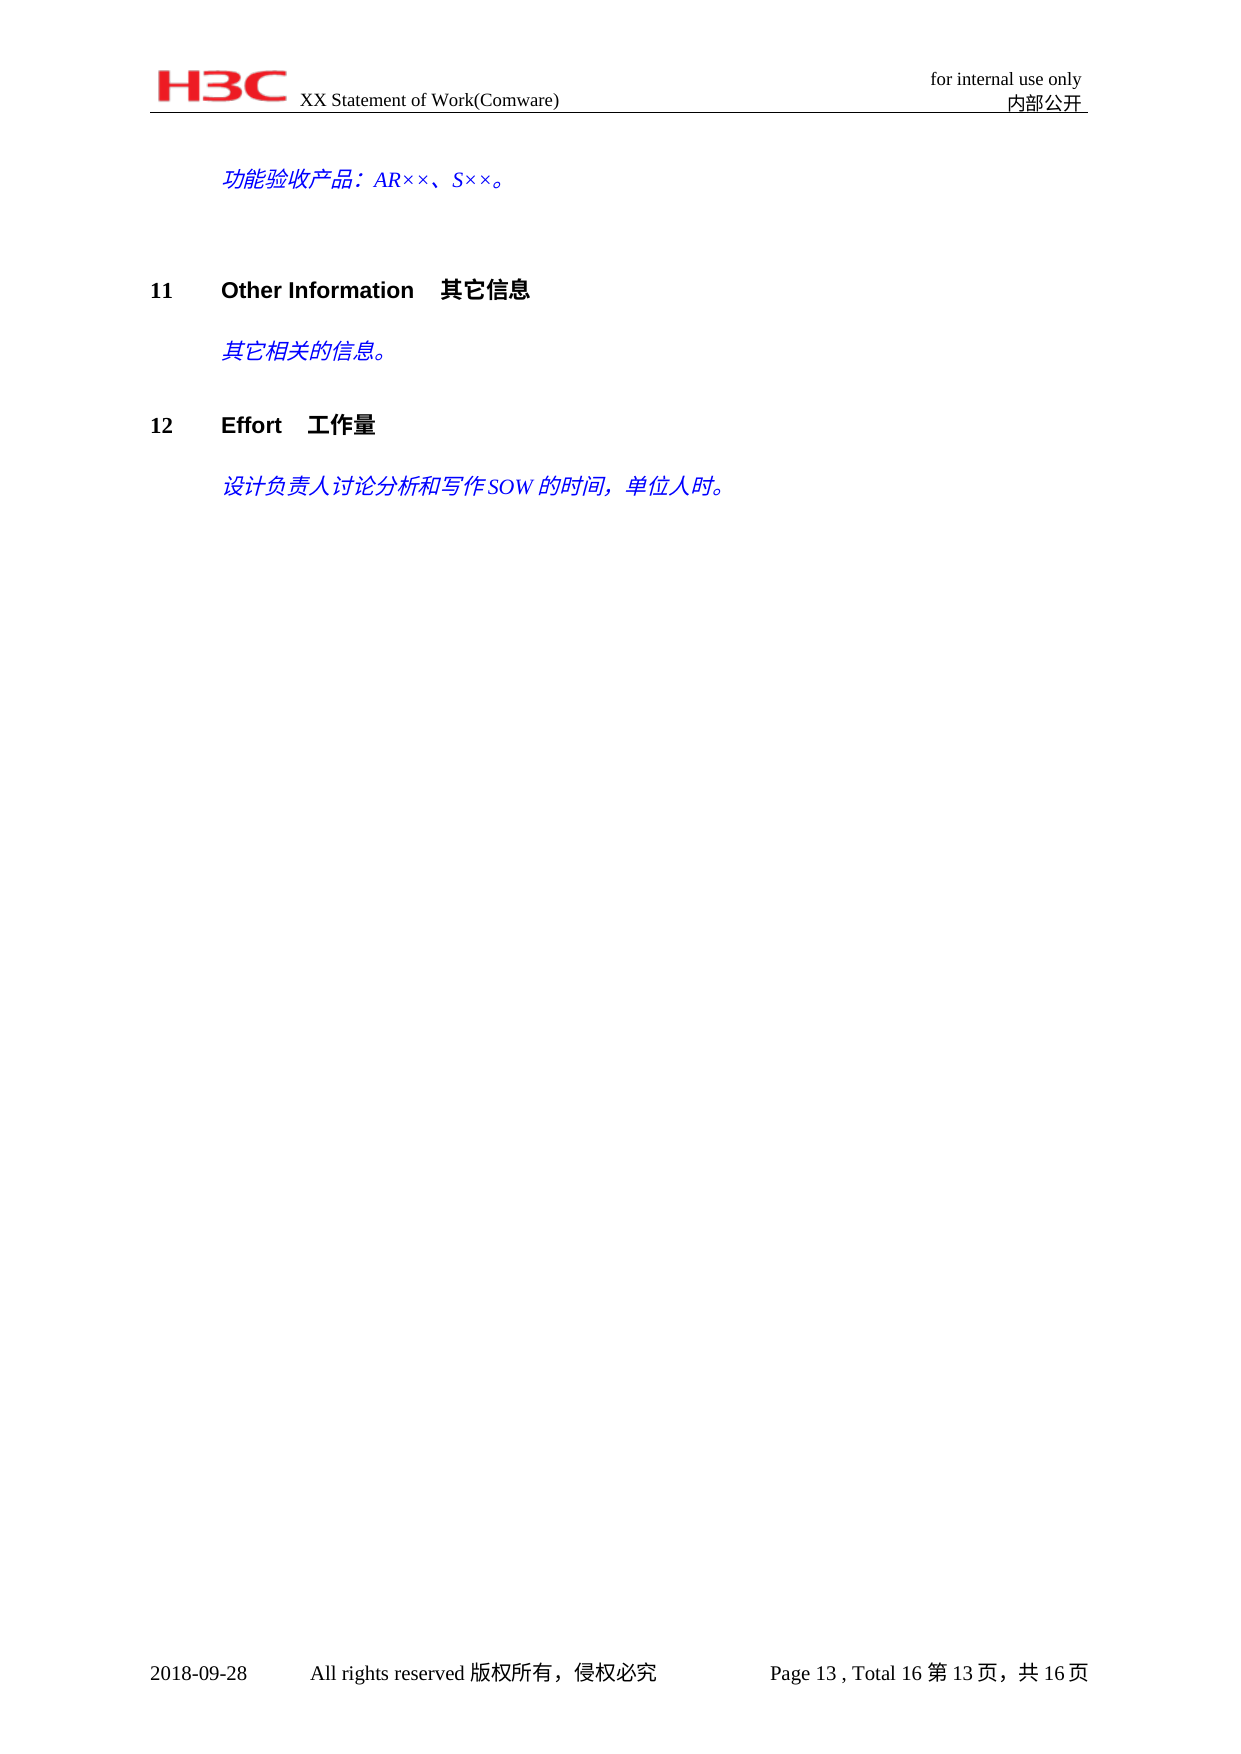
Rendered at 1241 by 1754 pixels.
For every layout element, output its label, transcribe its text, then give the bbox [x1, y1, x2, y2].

text 设计负责人讨论分析和写作SOW的时间，单位人时。 [221, 469, 1090, 501]
text 其它相关的信息。 [221, 334, 1090, 366]
text 功能验收产品：AR××、S××。 [221, 162, 1090, 193]
subtitle Effort 工作量 [150, 407, 1090, 440]
subtitle Other Information 其它信息 [150, 272, 1090, 305]
